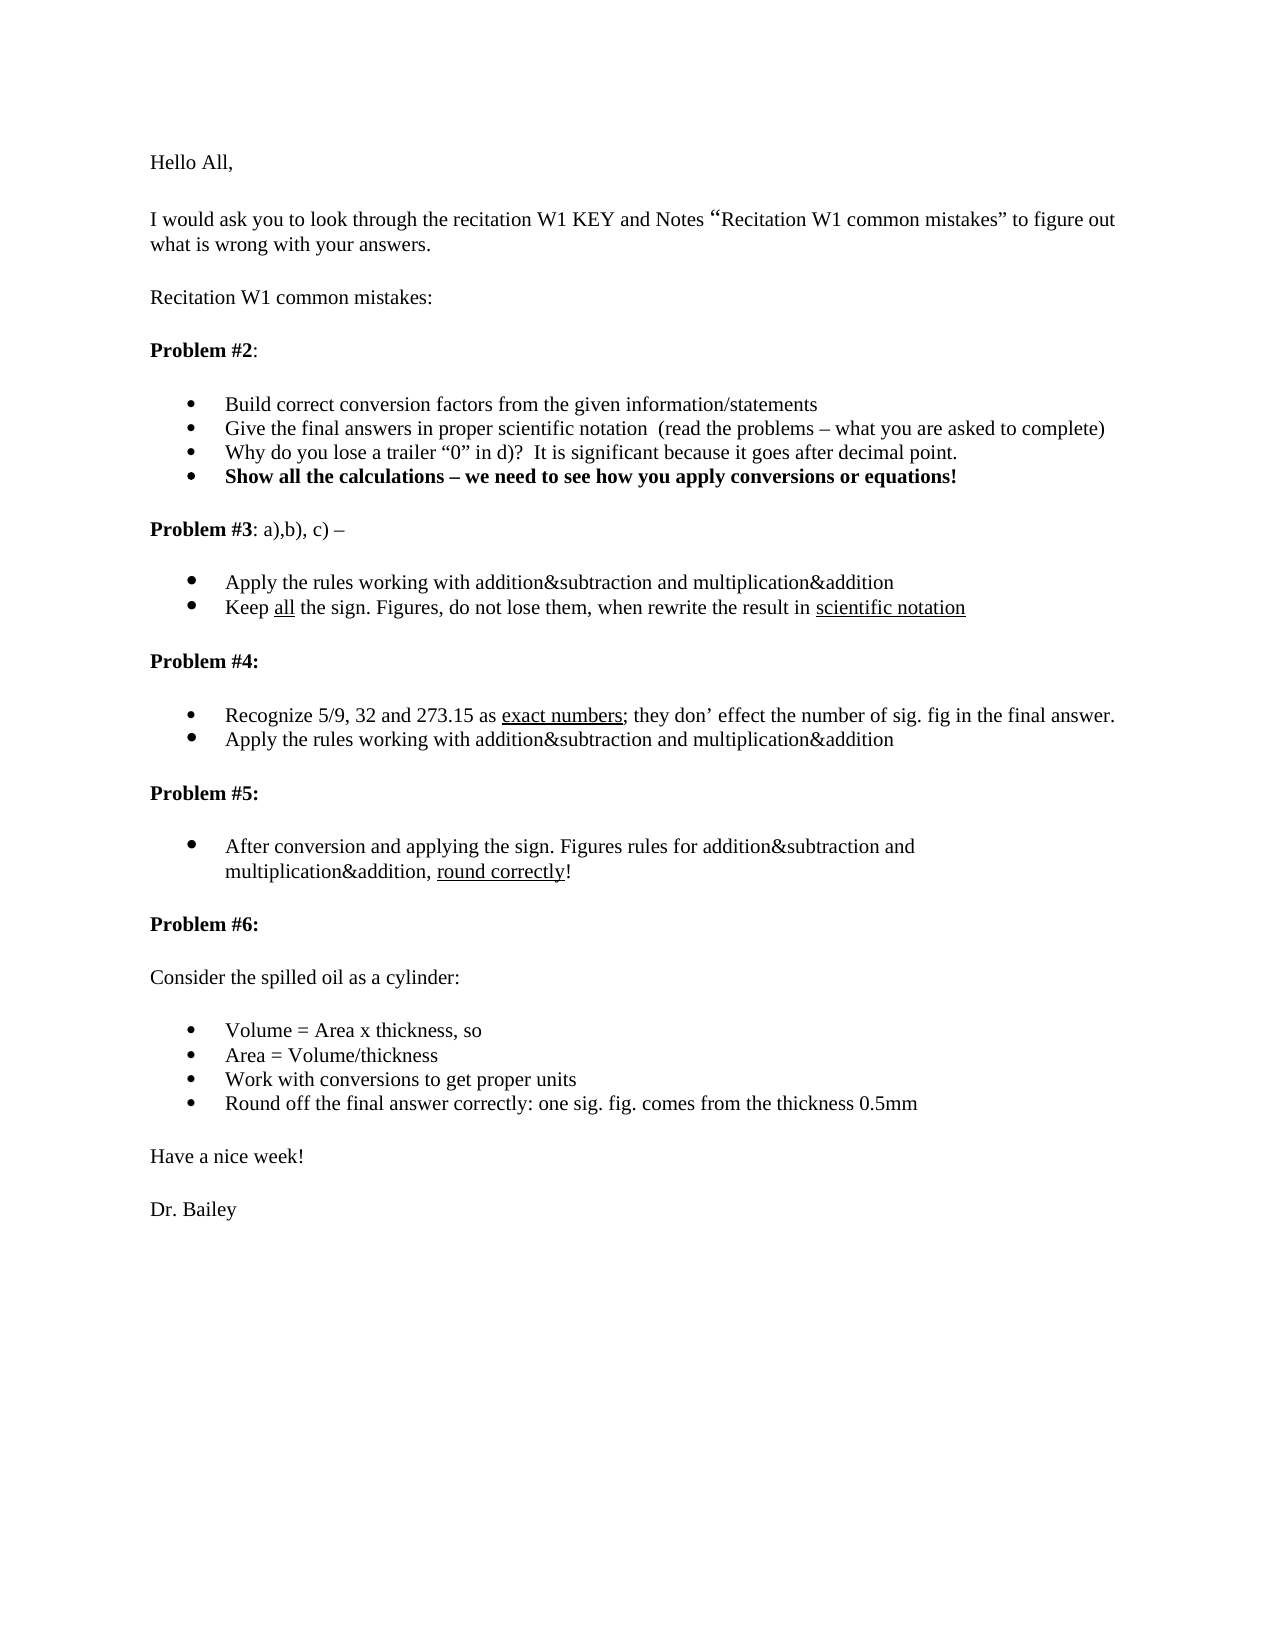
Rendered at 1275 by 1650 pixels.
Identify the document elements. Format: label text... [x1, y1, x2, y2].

text Dr. Bailey [150, 1197, 1125, 1221]
text Hello All, [150, 150, 1125, 174]
list Build correct conversion factors from the given information/statements [187, 392, 1125, 416]
list Area = Volume/thickness [187, 1042, 1125, 1067]
list Apply the rules working with addition&subtraction and multiplication&addition [187, 570, 1125, 595]
list Show all the calculations – we need to see how you apply conversions or equations! [187, 464, 1125, 488]
text I would ask you to look through the recitation W1 KEY and Notes “Recitation W1 common mistakes” to figure out what is wrong with your answers. [150, 203, 1125, 256]
text Problem #5: [150, 781, 1125, 805]
list Volume = Area x thickness, so [187, 1018, 1125, 1042]
list Apply the rules working with addition&subtraction and multiplication&addition [187, 727, 1125, 751]
text Problem #2: [150, 338, 1125, 362]
text Have a nice week! [150, 1144, 1125, 1168]
text Problem #4: [150, 649, 1125, 673]
list Round off the final answer correctly: one sig. fig. comes from the thickness 0.5mm [187, 1091, 1125, 1115]
text Recitation W1 common mistakes: [150, 285, 1125, 309]
list After conversion and applying the sign. Figures rules for addition&subtraction and multiplication&addition, round correctly! [187, 834, 1125, 883]
list Why do you lose a trailer “0” in d)? It is significant because it goes after decimal point. [187, 440, 1125, 464]
list Recognize 5/9, 32 and 273.15 as exact numbers; they don’ effect the number of sig. fig in the final answer. [187, 702, 1125, 727]
list Work with conversions to get proper units [187, 1067, 1125, 1091]
list Give the final answers in proper scientific notation (read the problems – what you are asked to complete) [187, 416, 1125, 440]
text Problem #6: [150, 912, 1125, 936]
list Keep all the sign. Figures, do not lose them, when rewrite the result in scientific notation [187, 595, 1125, 620]
text Problem #3: a),b), c) – [150, 517, 1125, 541]
text Consider the spilled oil as a cylinder: [150, 965, 1125, 989]
